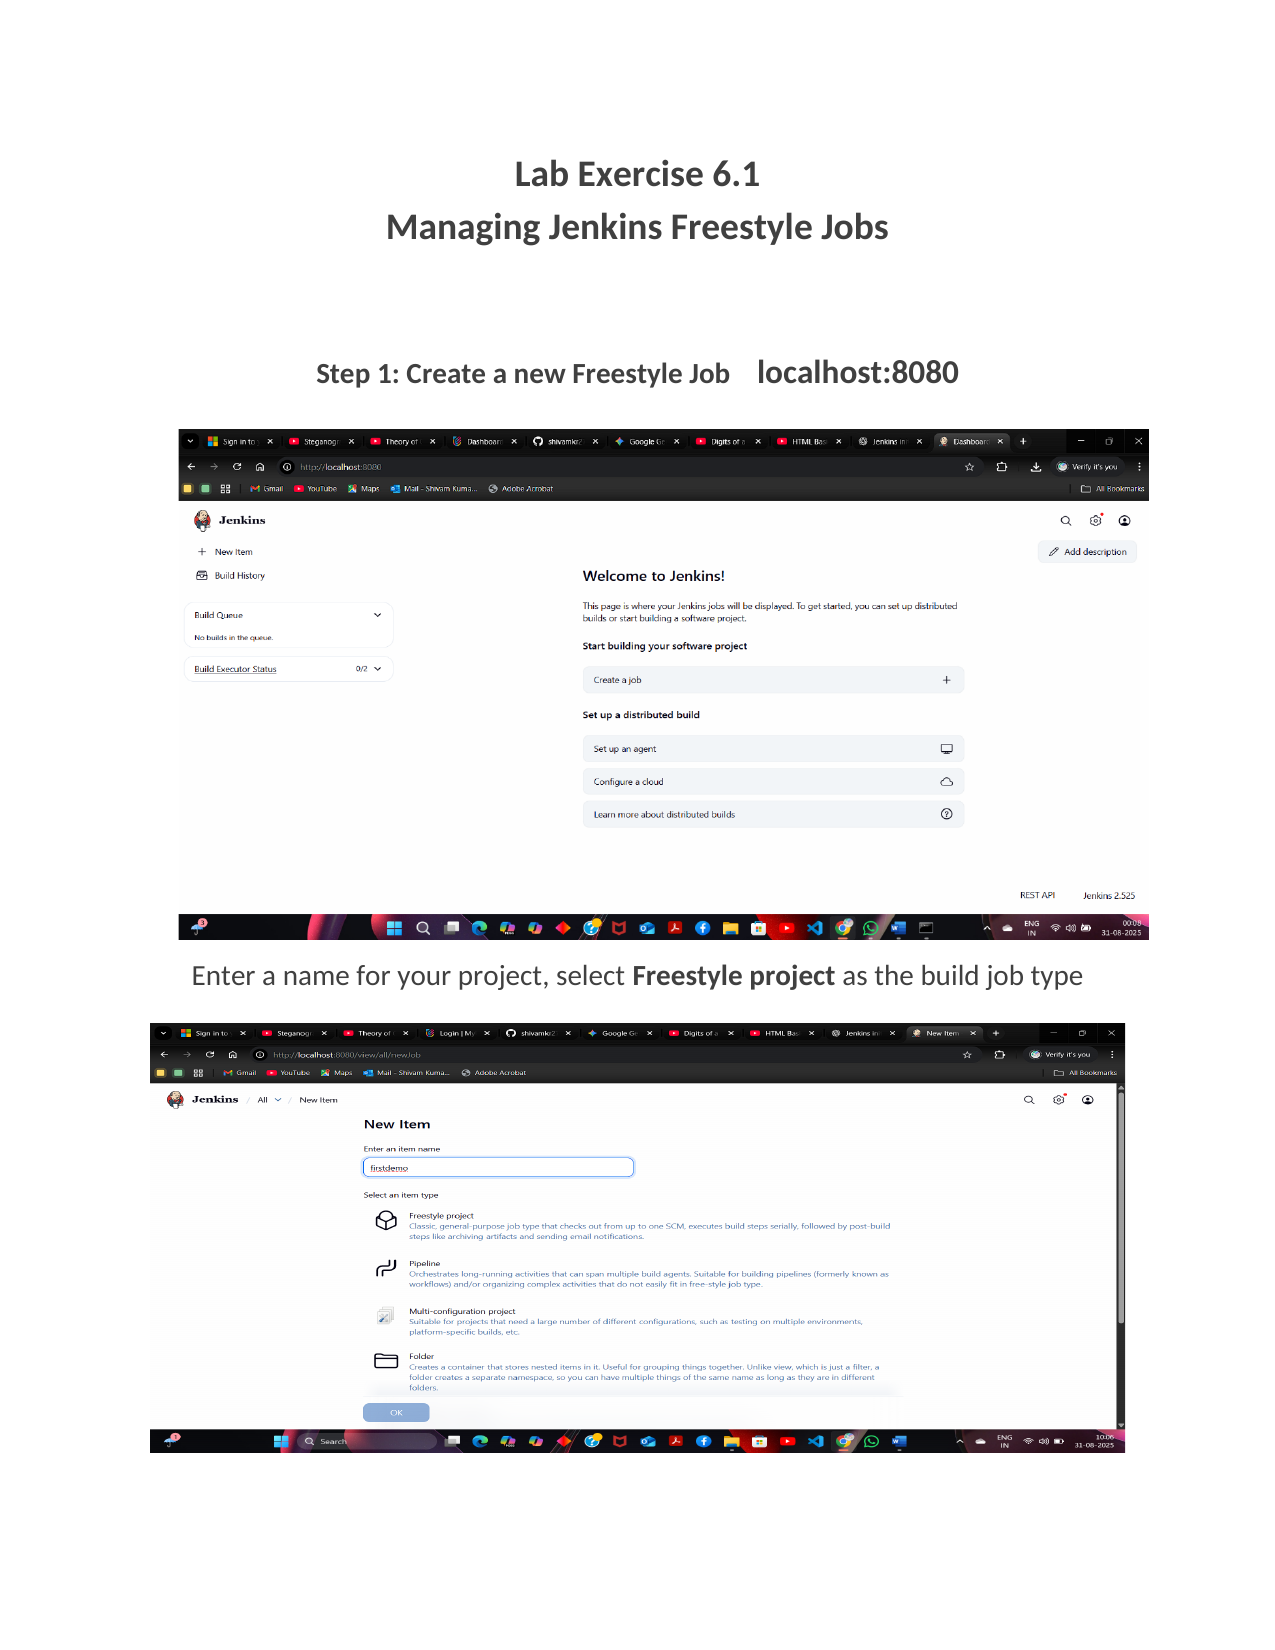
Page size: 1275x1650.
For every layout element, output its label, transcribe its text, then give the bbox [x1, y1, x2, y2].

picture [150, 1023, 1125, 1453]
text Lab Exercise 6.1 [150, 150, 1125, 196]
text Step 1: Create a new Freestyle Job localhost:8080 [150, 351, 1125, 392]
picture [177, 429, 1149, 938]
text Managing Jenkins Freestyle Jobs [150, 203, 1125, 248]
